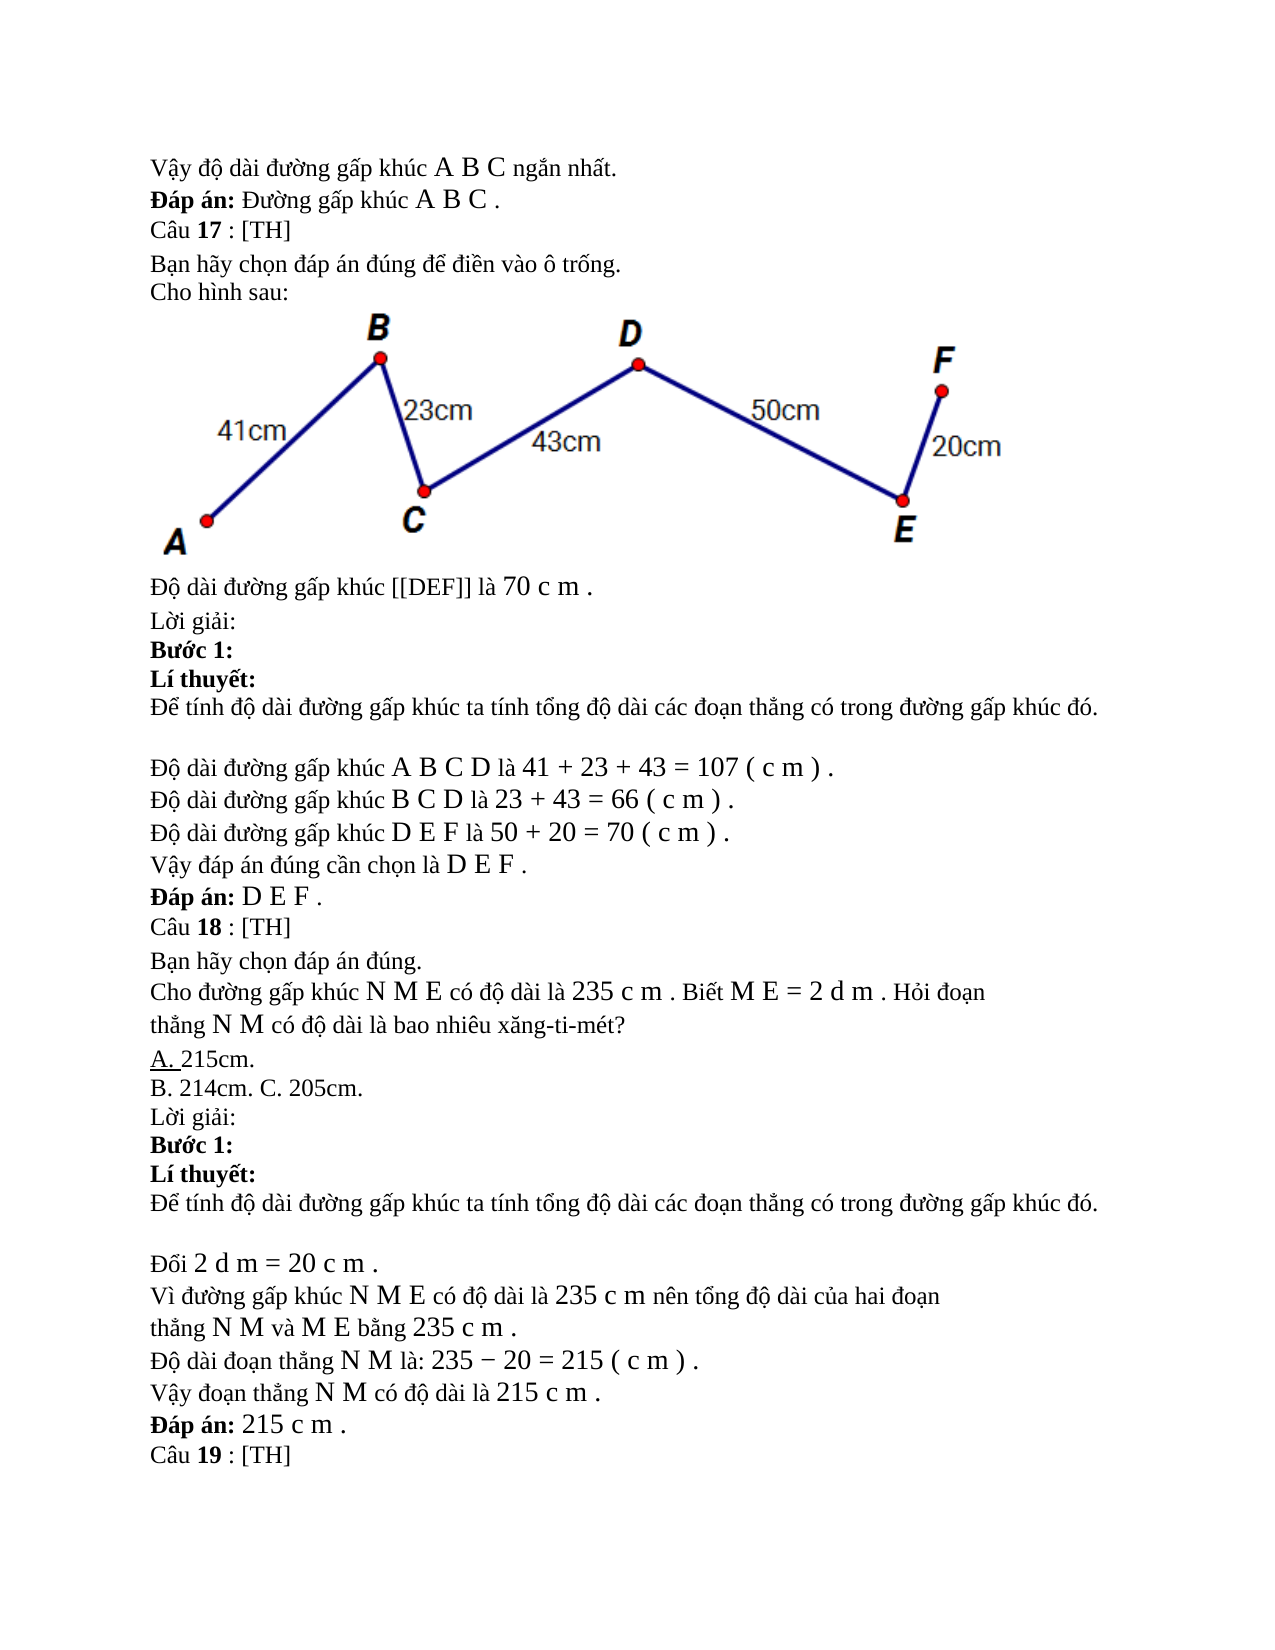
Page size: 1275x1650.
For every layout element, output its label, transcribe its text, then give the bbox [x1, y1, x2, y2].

text A. 215cm. [150, 1044, 1125, 1073]
text Câu 17 : [TH] [150, 215, 1125, 243]
text Bước 1: [150, 635, 1125, 664]
text Bạn hãy chọn đáp án đúng. Cho đường gấp khúc N M E có độ dài là 235 c m . Biết M E = 2 d m . Hỏi đoạn thẳng N M có độ dài là bao nhiêu xăng-ti-mét? [150, 946, 1125, 1039]
text Lí thuyết: Để tính độ dài đường gấp khúc ta tính tổng độ dài các đoạn thẳng có trong đường gấp khúc đó. Độ dài đường gấp khúc A B C D là 41 + 23 + 43 = 107 ( c m ) . Độ dài đường gấp khúc B C D là 23 + 43 = 66 ( c m ) . Độ dài đường gấp khúc D E F là 50 + 20 = 70 ( c m ) . Vậy đáp án đúng cần chọn là D E F . Đáp án: D E F . [150, 664, 1125, 912]
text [150, 150, 1125, 215]
picture [150, 306, 1021, 569]
text Bước 1: [150, 1131, 1125, 1159]
text Lời giải: [150, 1102, 1125, 1131]
text Lí thuyết: Để tính độ dài đường gấp khúc ta tính tổng độ dài các đoạn thẳng có trong đường gấp khúc đó. Đổi 2 d m = 20 c m . Vì đường gấp khúc N M E có độ dài là 235 c m nên tổng độ dài của hai đoạn thẳng N M và M E bằng 235 c m . Độ dài đoạn thẳng N M là: 235 − 20 = 215 ( c m ) . Vậy đoạn thẳng N M có độ dài là 215 c m . Đáp án: 215 c m . [150, 1159, 1125, 1440]
text Câu 18 : [TH] [150, 912, 1125, 941]
text Câu 19 : [TH] [150, 1440, 1125, 1469]
text B. 214cm. C. 205cm. [150, 1073, 1125, 1102]
text Lời giải: [150, 606, 1125, 635]
